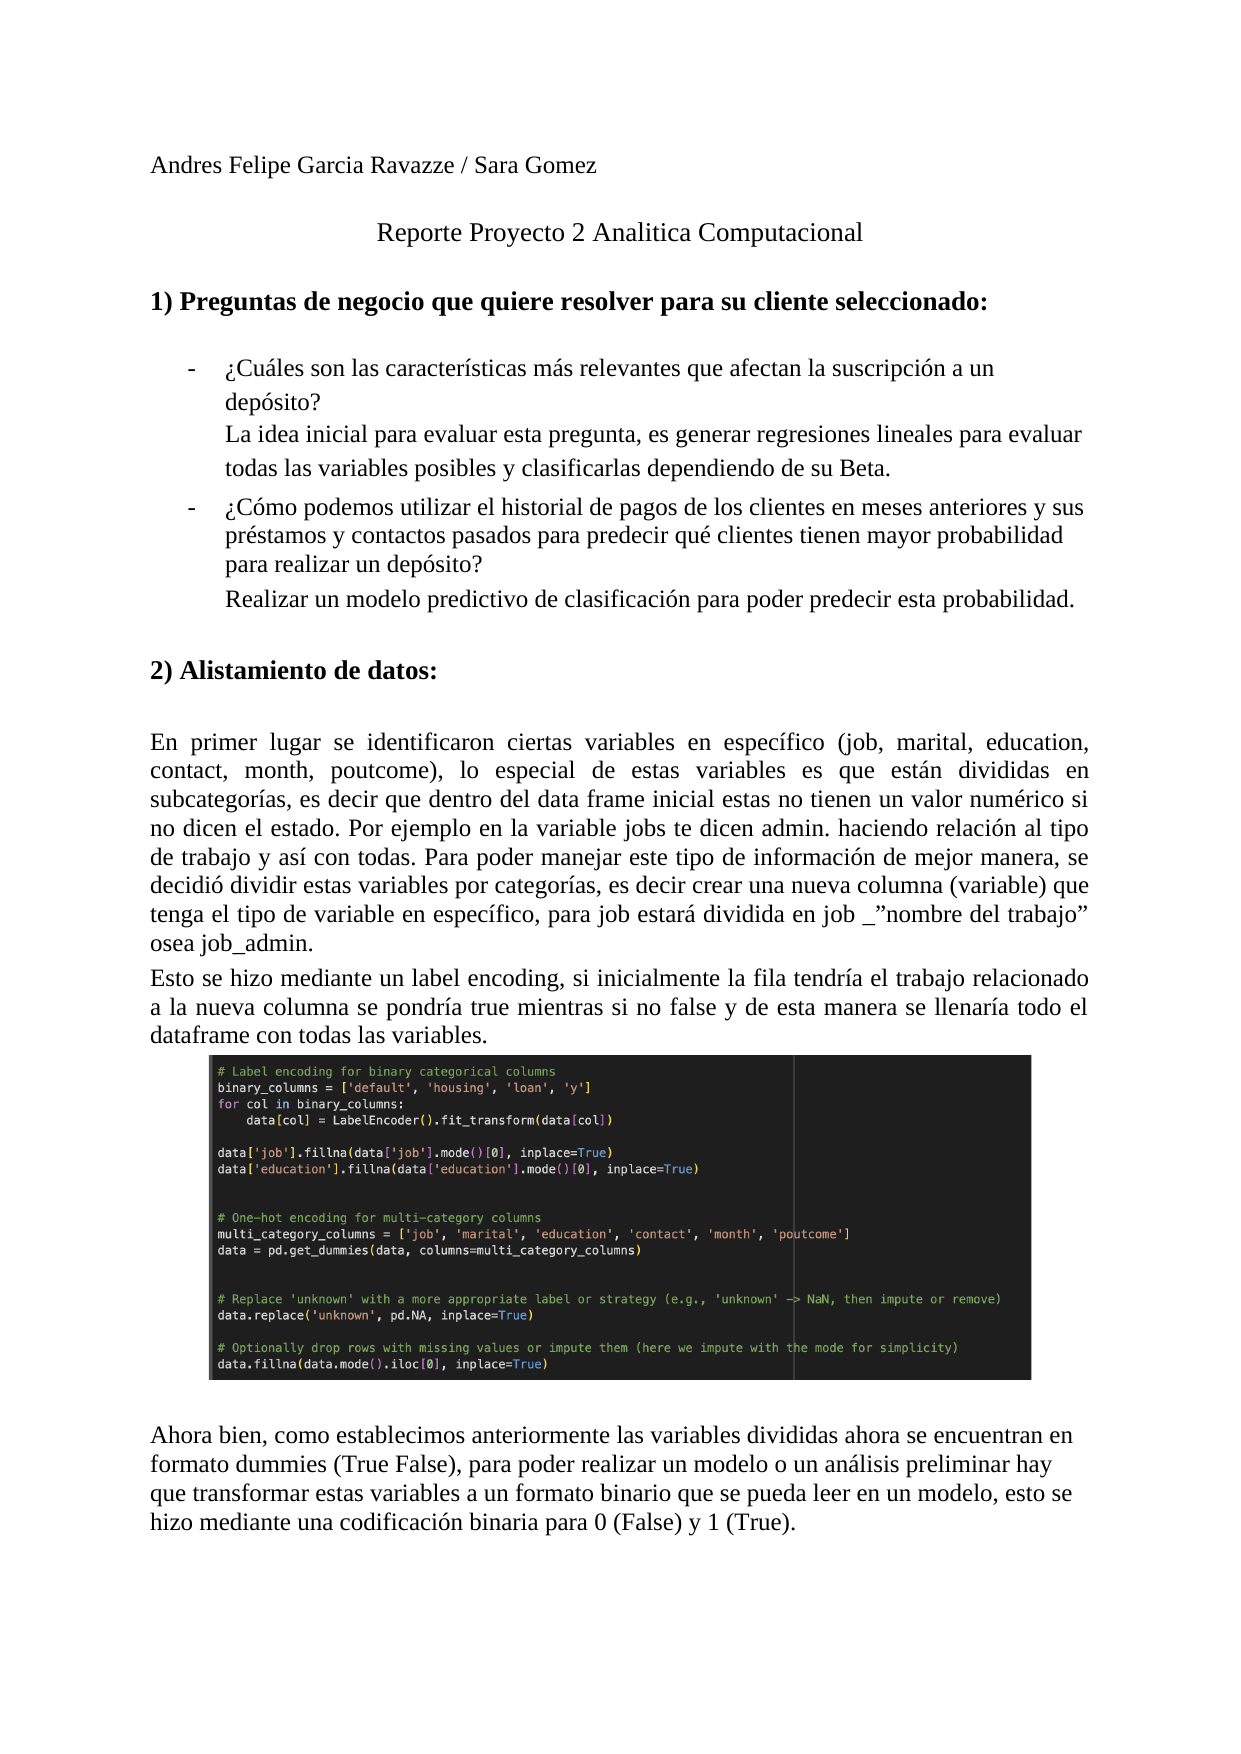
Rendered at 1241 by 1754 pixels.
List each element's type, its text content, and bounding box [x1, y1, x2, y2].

text Reporte Proyecto 2 Analitica Computacional [150, 216, 1090, 247]
text 2) Alistamiento de datos: [150, 654, 1090, 686]
picture [208, 1055, 1032, 1380]
text En primer lugar se identificaron ciertas variables en específico (job, marital, education, contact, month, poutcome), lo especial de estas variables es que están divididas en subcategorías, es decir que dentro del data frame inicial estas no tienen un valor numérico si no dicen el estado. Por ejemplo en la variable jobs te dicen admin. haciendo relación al tipo de trabajo y así con todas. Para poder manejar este tipo de información de mejor manera, se decidió dividir estas variables por categorías, es decir crear una nueva columna (variable) que tenga el tipo de variable en específico, para job estará dividida en job _”nombre del trabajo” osea job_admin. [150, 727, 1090, 957]
text Realizar un modelo predictivo de clasificación para poder predecir esta probabilidad. [225, 584, 1090, 613]
text Ahora bien, como establecimos anteriormente las variables divididas ahora se encuentran en formato dummies (True False), para poder realizar un modelo o un análisis preliminar hay que transformar estas variables a un formato binario que se pueda leer en un modelo, esto se hizo mediante una codificación binaria para 0 (False) y 1 (True). [150, 1421, 1090, 1536]
text Andres Felipe Garcia Ravazze / Sara Gomez [150, 150, 1090, 179]
list ¿Cómo podemos utilizar el historial de pagos de los clientes en meses anteriores y sus préstamos y contactos pasados para predecir qué clientes tienen mayor probabilidad para realizar un depósito? [187, 492, 1090, 578]
text 1) Preguntas de negocio que quiere resolver para su cliente seleccionado: [150, 285, 1090, 316]
text La idea inicial para evaluar esta pregunta, es generar regresiones lineales para evaluar todas las variables posibles y clasificarlas dependiendo de su Beta. [225, 419, 1090, 481]
list ¿Cuáles son las características más relevantes que afectan la suscripción a un depósito? [187, 353, 1090, 415]
text Esto se hizo mediante un label encoding, si inicialmente la fila tendría el trabajo relacionado a la nueva columna se pondría true mientras si no false y de esta manera se llenaría todo el dataframe con todas las variables. [150, 963, 1090, 1049]
